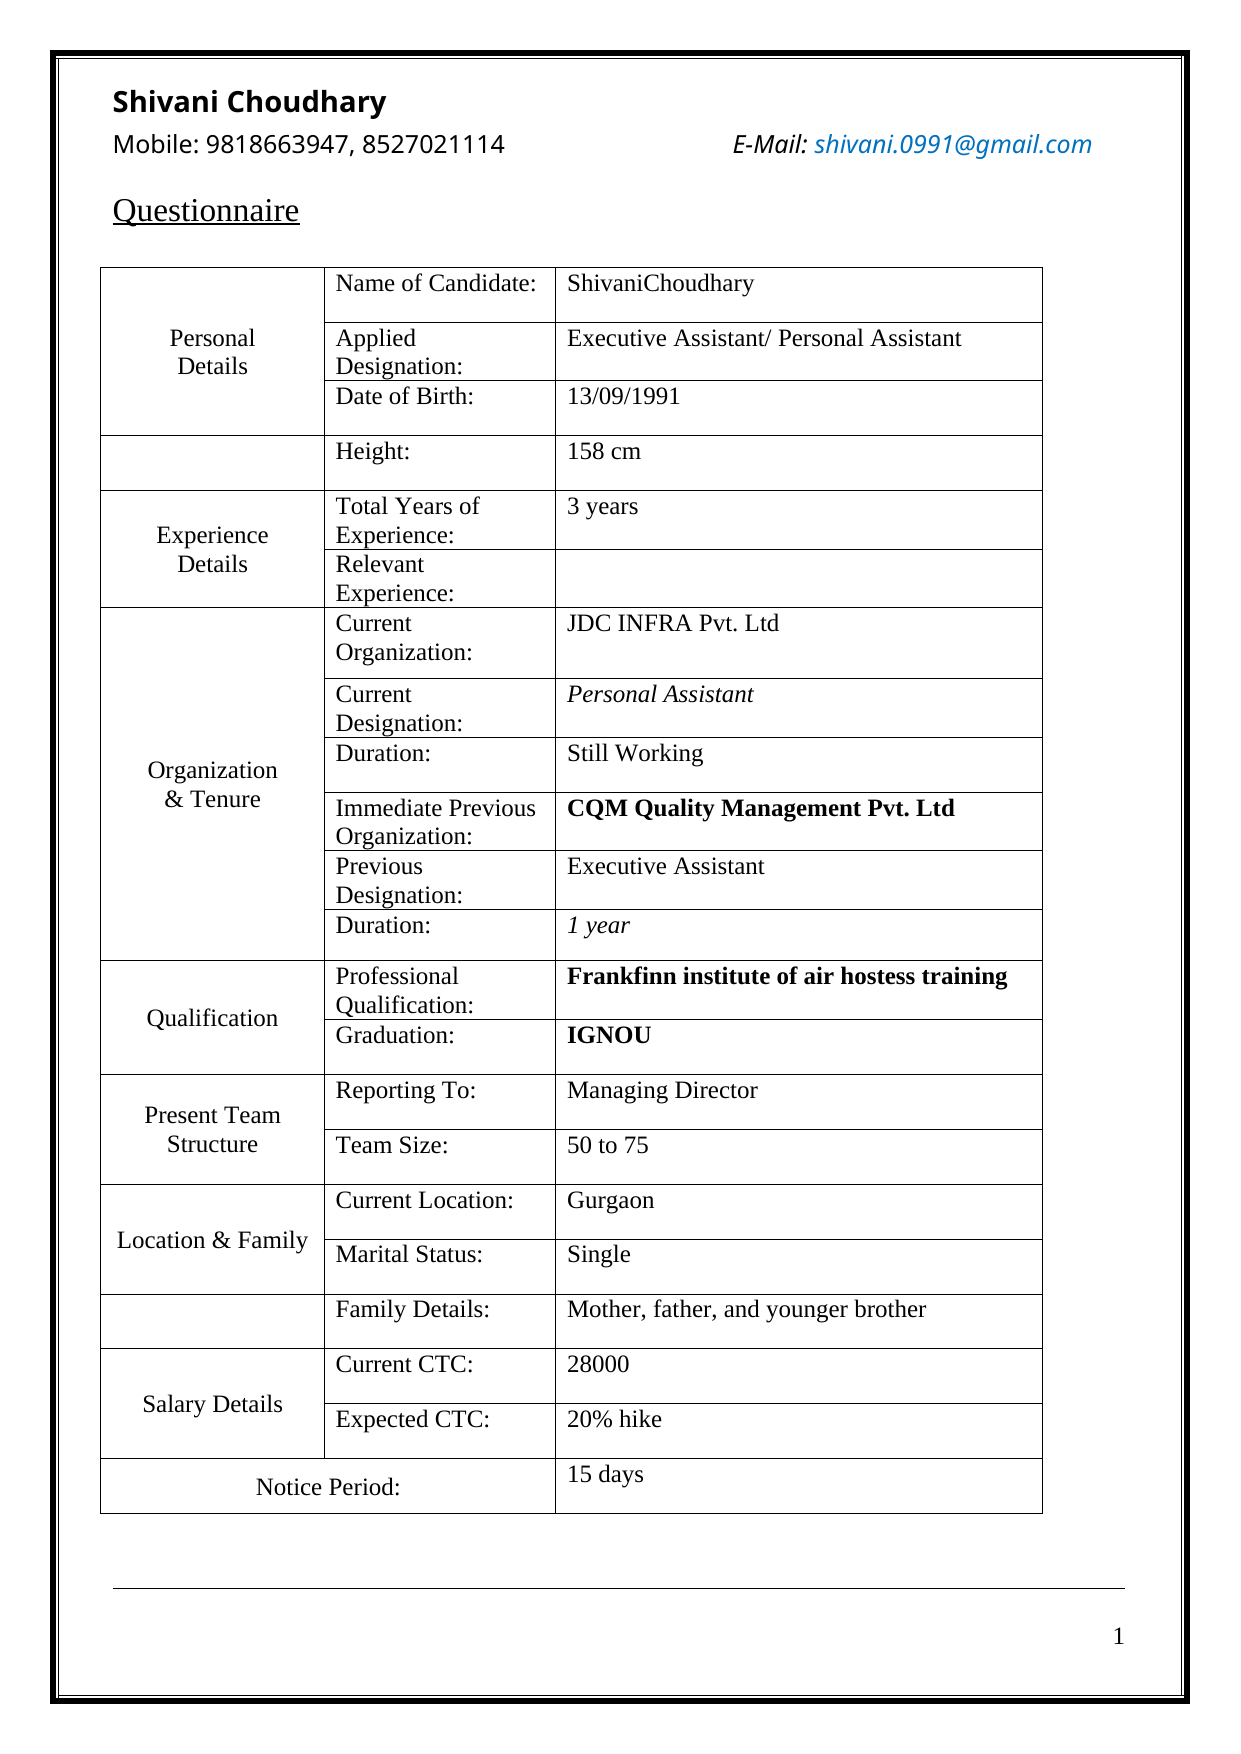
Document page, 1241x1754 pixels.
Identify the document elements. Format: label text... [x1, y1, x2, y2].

table_cell Notice Period: [101, 1459, 555, 1513]
table_cell Executive Assistant [556, 851, 1042, 909]
table_header ShivaniChoudhary [556, 268, 1042, 322]
table_header Name of Candidate: [325, 268, 555, 322]
table_cell [101, 1295, 324, 1348]
table_cell Salary Details [101, 1349, 324, 1458]
table_cell Immediate Previous Organization: [325, 793, 555, 850]
table_cell Organization & Tenure [101, 608, 324, 960]
table_cell Expected CTC: [325, 1404, 555, 1458]
table_cell Relevant Experience: [325, 550, 555, 607]
table_cell 20% hike [556, 1404, 1042, 1458]
table_cell 158 cm [556, 436, 1042, 490]
table_cell Applied Designation: [325, 323, 555, 380]
table_cell [101, 436, 324, 490]
table_cell Mother, father, and younger brother [556, 1295, 1042, 1348]
table_cell Managing Director [556, 1075, 1042, 1129]
table_cell Previous Designation: [325, 851, 555, 909]
table_cell Location & Family [101, 1185, 324, 1293]
table_cell Height: [325, 436, 555, 490]
table_cell Personal Assistant [556, 679, 1042, 737]
table_cell Gurgaon [556, 1185, 1042, 1238]
table_cell Still Working [556, 738, 1042, 792]
table_cell 13/09/1991 [556, 381, 1042, 435]
table_cell [556, 550, 1042, 607]
table_cell Current Organization: [325, 608, 555, 678]
table_cell 15 days [556, 1459, 1042, 1513]
table_cell Experience Details [101, 491, 324, 607]
table_cell Current Designation: [325, 679, 555, 737]
table_cell 50 to 75 [556, 1130, 1042, 1184]
table_cell CQM Quality Management Pvt. Ltd [556, 793, 1042, 850]
table_cell Present Team Structure [101, 1075, 324, 1184]
text Questionnaire [112, 190, 1125, 228]
table_cell Date of Birth: [325, 381, 555, 435]
table_cell Current CTC: [325, 1349, 555, 1403]
table_header Personal Details [101, 268, 324, 435]
table_cell Duration: [325, 910, 555, 960]
table_cell Frankfinn institute of air hostess training [556, 961, 1042, 1019]
table_cell Family Details: [325, 1295, 555, 1348]
table_cell 3 years [556, 491, 1042, 548]
table_cell IGNOU [556, 1020, 1042, 1074]
table_cell Total Years of Experience: [325, 491, 555, 548]
table_cell Team Size: [325, 1130, 555, 1184]
table_cell Professional Qualification: [325, 961, 555, 1019]
table_cell Reporting To: [325, 1075, 555, 1129]
table_cell Qualification [101, 961, 324, 1074]
table_cell Current Location: [325, 1185, 555, 1238]
table_cell JDC INFRA Pvt. Ltd [556, 608, 1042, 678]
table_cell 28000 [556, 1349, 1042, 1403]
table_cell Marital Status: [325, 1240, 555, 1293]
table_cell Graduation: [325, 1020, 555, 1074]
table_cell Duration: [325, 738, 555, 792]
table_cell 1 year [556, 910, 1042, 960]
table_cell Single [556, 1240, 1042, 1293]
table_cell Executive Assistant/ Personal Assistant [556, 323, 1042, 380]
